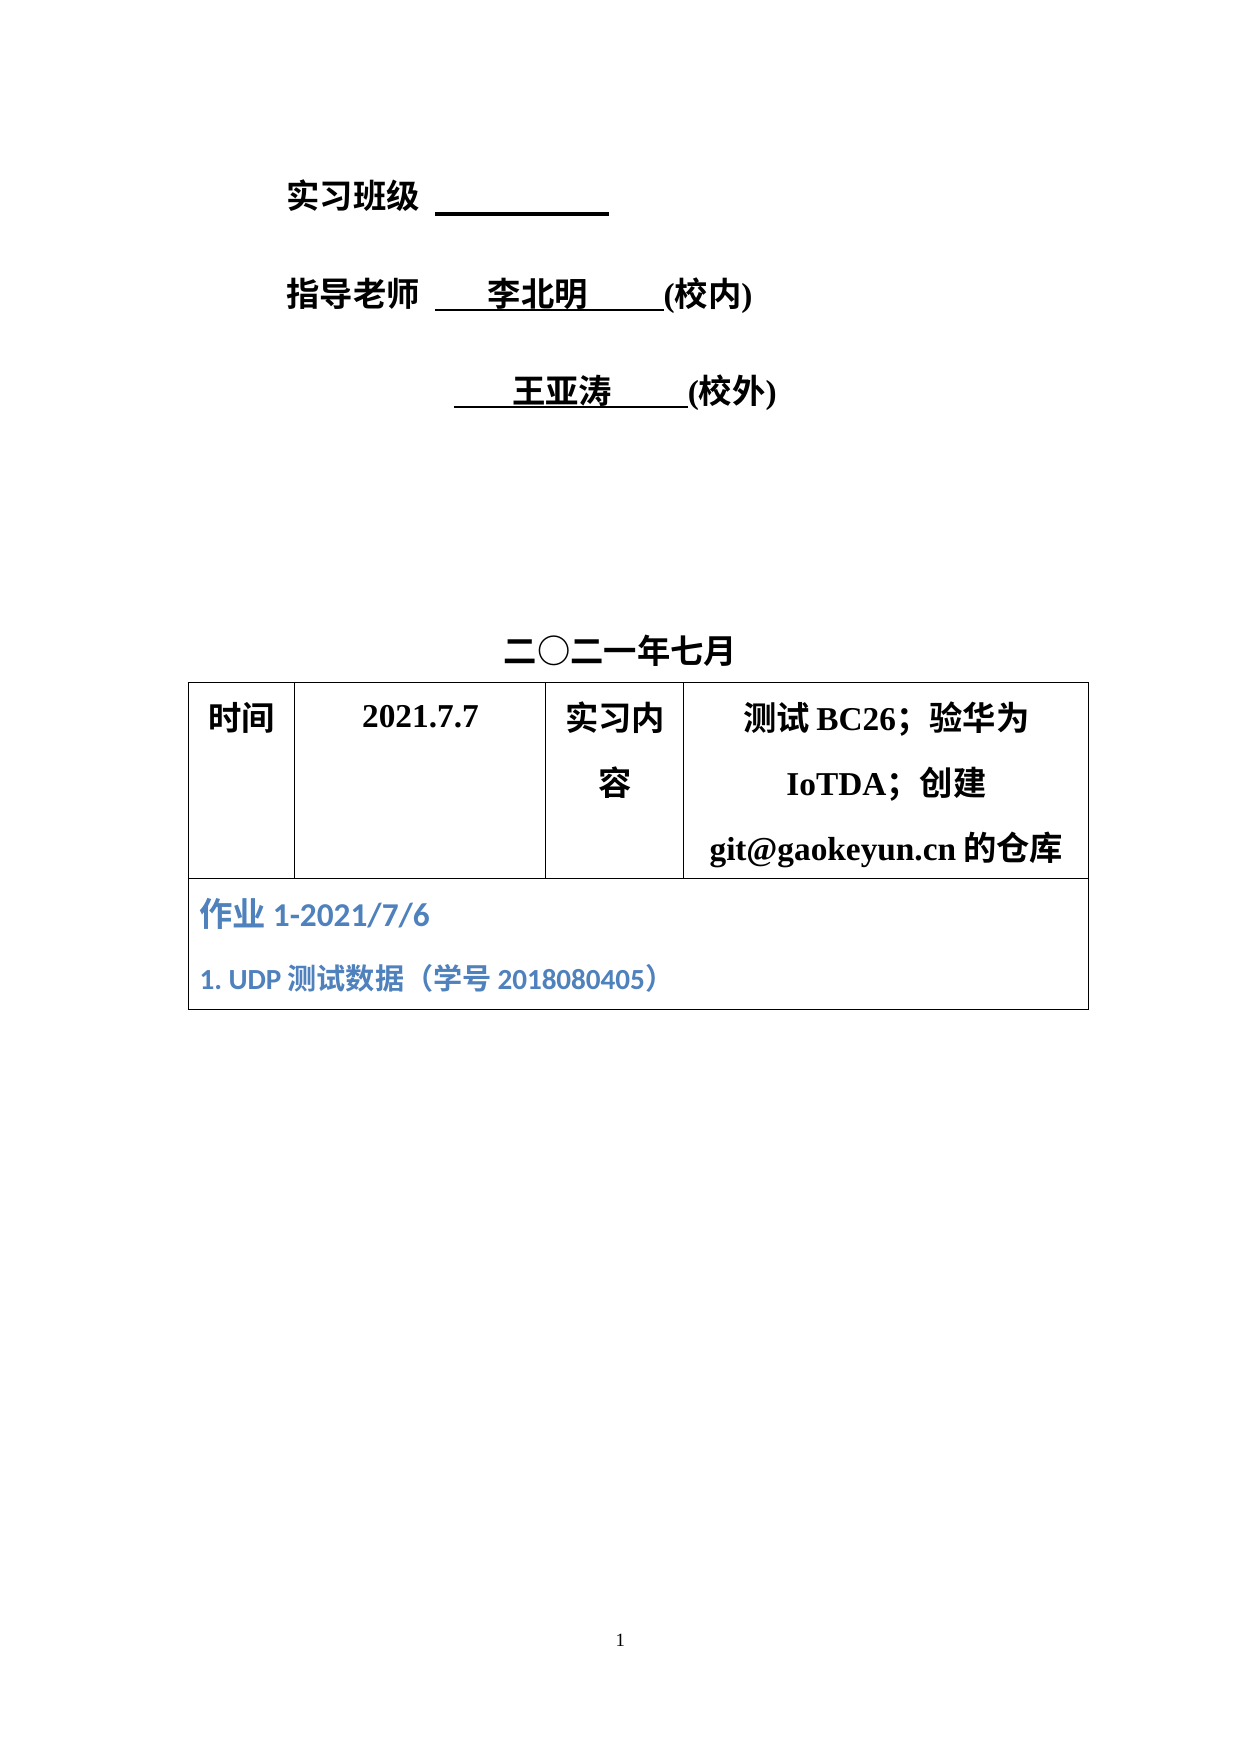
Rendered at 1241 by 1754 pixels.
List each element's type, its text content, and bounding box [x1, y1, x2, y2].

text 实习班级 [187, 162, 1053, 227]
text 二○二一年七月 [187, 617, 1053, 682]
table_header 时间 [189, 683, 294, 878]
text 指导老师 李北明 (校内) [187, 259, 1053, 324]
table_cell 作业1-2021/7/6 1. UDP测试数据（学号2018080405） 2. TCP测试数据（学号2018080405） 3. MQTT 主题（fudingyi） 测试数据2018080405 4. 串口调试软件中保存的命令 5. 利用云服务完成BC26之间的通信 6. 华为IoTDA 1.向导式极速体验 2.使用虚拟设备体验 创建产品 创建产品成功的窗口。 开发产品模型 注册虚拟设备 使用在线调试功能，注册一个虚拟设备用于调试。 数据上报 命令下发 7. MQTT.fx 查看设备接入信息，记录域名和端口。 连接鉴权 使用MQTT.fx工具接入物联网平台。 安装； 填写设备这侧后生成的设备ID（Device）和密钥（DeviceSecret），生成连接信息（ClientID、Username、Password） Broker address 121.36.42.100 Broker Port 1883 然后点击Apply。 点击connect连接。 可以再控制台中看到，在线设备总数从0->1。 上报数据 60e442dbf4b59002867b7513_1625572949767 $oc/devices/60e442dbf4b59002867b7513_1625572949767/sys/properties/report 如何查错 8. 创建仓库，使用git向仓库push今天的作业 使用了ATOM配合Git做Publish和Fetch的工作。 9. 今日发现 为什么一开始连接高科云的仓库会timed out port22 连接方式从ssh换成http之后就好了。 Port22更改为443之后，仍然报错，怀疑是ssh问题。 其他可能的方案 镜像我好用的Github仓库。 找一台别人的电脑。 此时让其他人在不同的网络环境、不同的电脑上操作发现可以连接到我的仓库上。 虚拟机。 猜测会timed out的原因 关不干净又卸载不干净的代理 ssh配置可能有问题 换成http之后就好了 [189, 879, 1088, 1009]
text 王亚涛 (校外) [187, 357, 1053, 422]
table_header 2021.7.7 [295, 683, 545, 878]
table_header 实习内容 [546, 683, 683, 878]
table_header 测试BC26；验华为IoTDA；创建git@gaokeyun.cn的仓库 [684, 683, 1088, 878]
